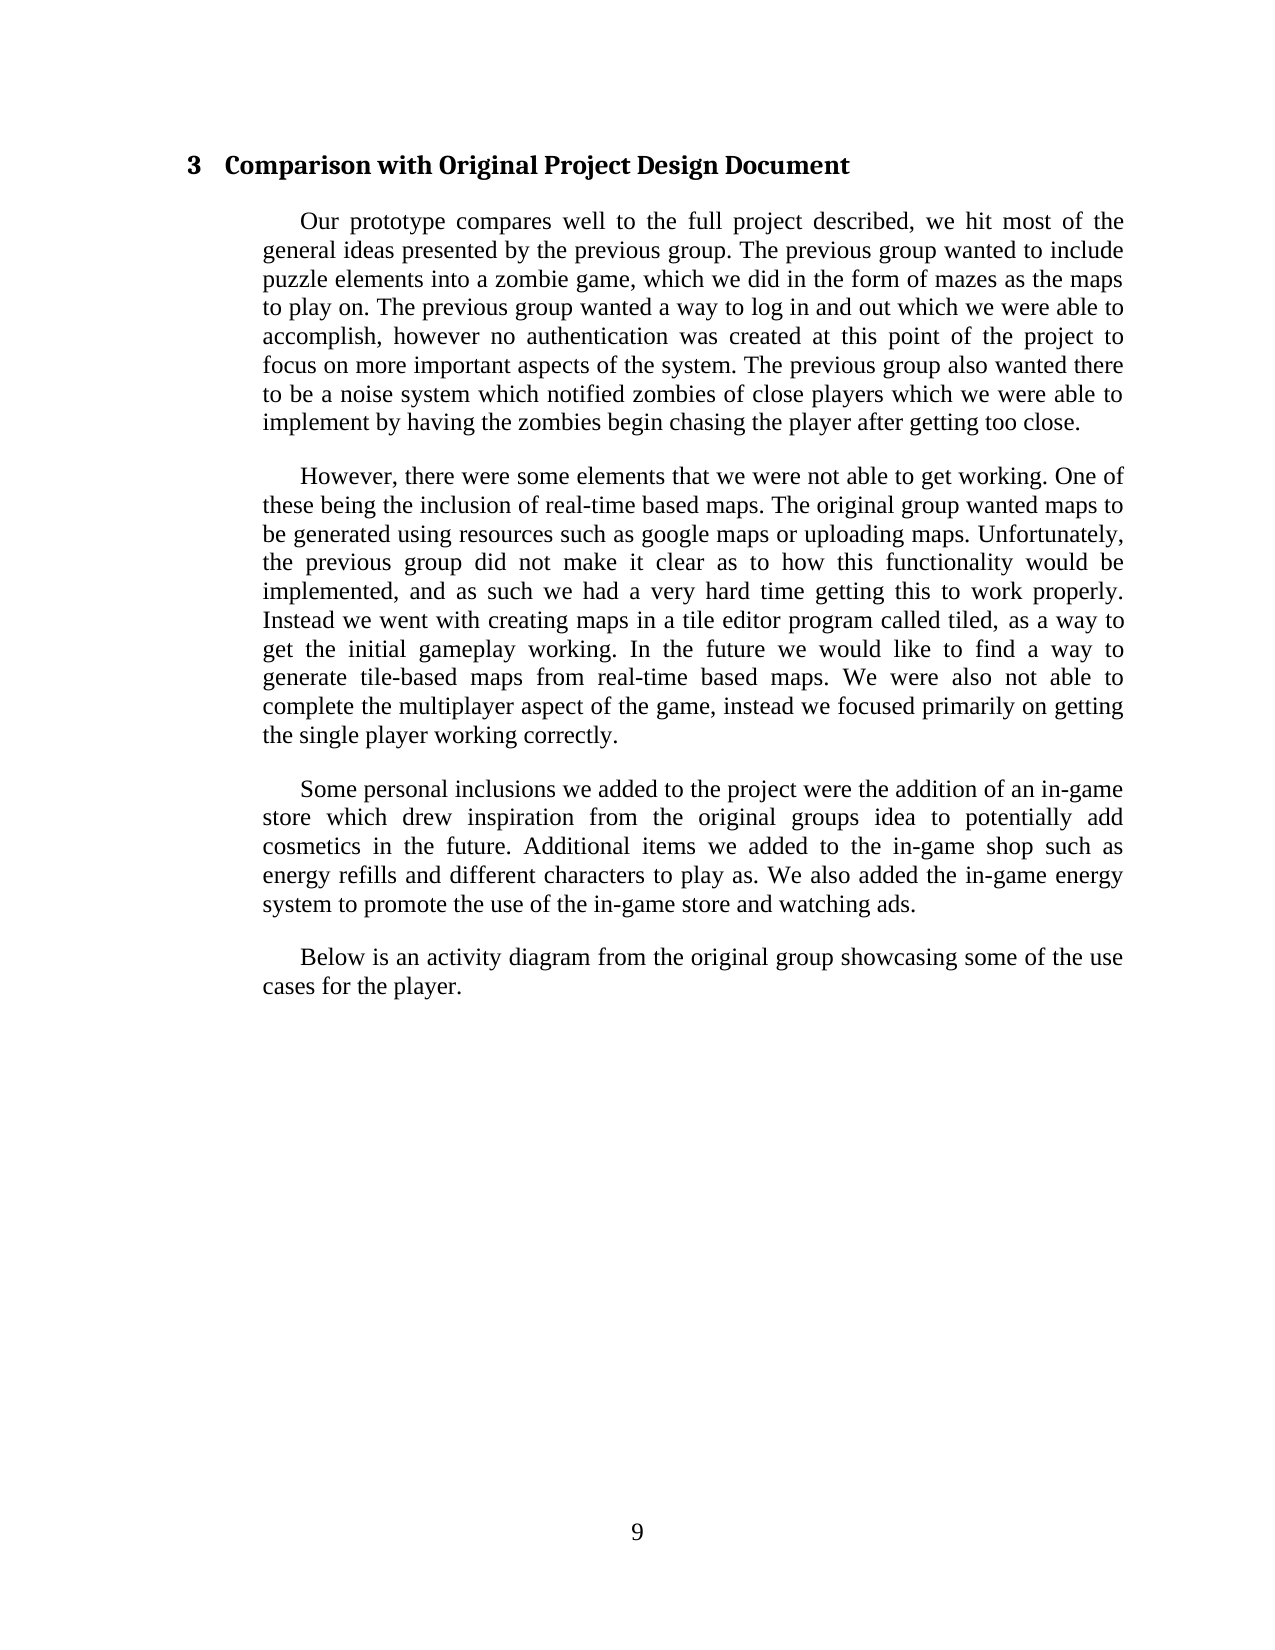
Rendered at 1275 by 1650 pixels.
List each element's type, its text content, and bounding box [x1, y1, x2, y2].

text However, there were some elements that we were not able to get working. One of these being the inclusion of real-time based maps. The original group wanted maps to be generated using resources such as google maps or uploading maps. Unfortunately, the previous group did not make it clear as to how this functionality would be implemented, and as such we had a very hard time getting this to work properly. Instead we went with creating maps in a tile editor program called tiled, as a way to get the initial gameplay working. In the future we would like to find a way to generate tile-based maps from real-time based maps. We were also not able to complete the multiplayer aspect of the game, instead we focused primarily on getting the single player working correctly. [262, 461, 1125, 749]
text Below is an activity diagram from the original group showcasing some of the use cases for the player. [262, 942, 1125, 1000]
subtitle Comparison with Original Project Design Document [187, 150, 1125, 181]
text Some personal inclusions we added to the project were the addition of an in-game store which drew inspiration from the original groups idea to potentially add cosmetics in the future. Additional items we added to the in-game shop such as energy refills and different characters to play as. We also added the in-game energy system to promote the use of the in-game store and watching ads. [262, 774, 1125, 917]
text Our prototype compares well to the full project described, we hit most of the general ideas presented by the previous group. The previous group wanted to include puzzle elements into a zombie game, which we did in the form of mazes as the maps to play on. The previous group wanted a way to log in and out which we were able to accomplish, however no authentication was created at this point of the project to focus on more important aspects of the system. The previous group also wanted there to be a noise system which notified zombies of close players which we were able to implement by having the zombies begin chasing the player after getting too close. [262, 206, 1125, 436]
